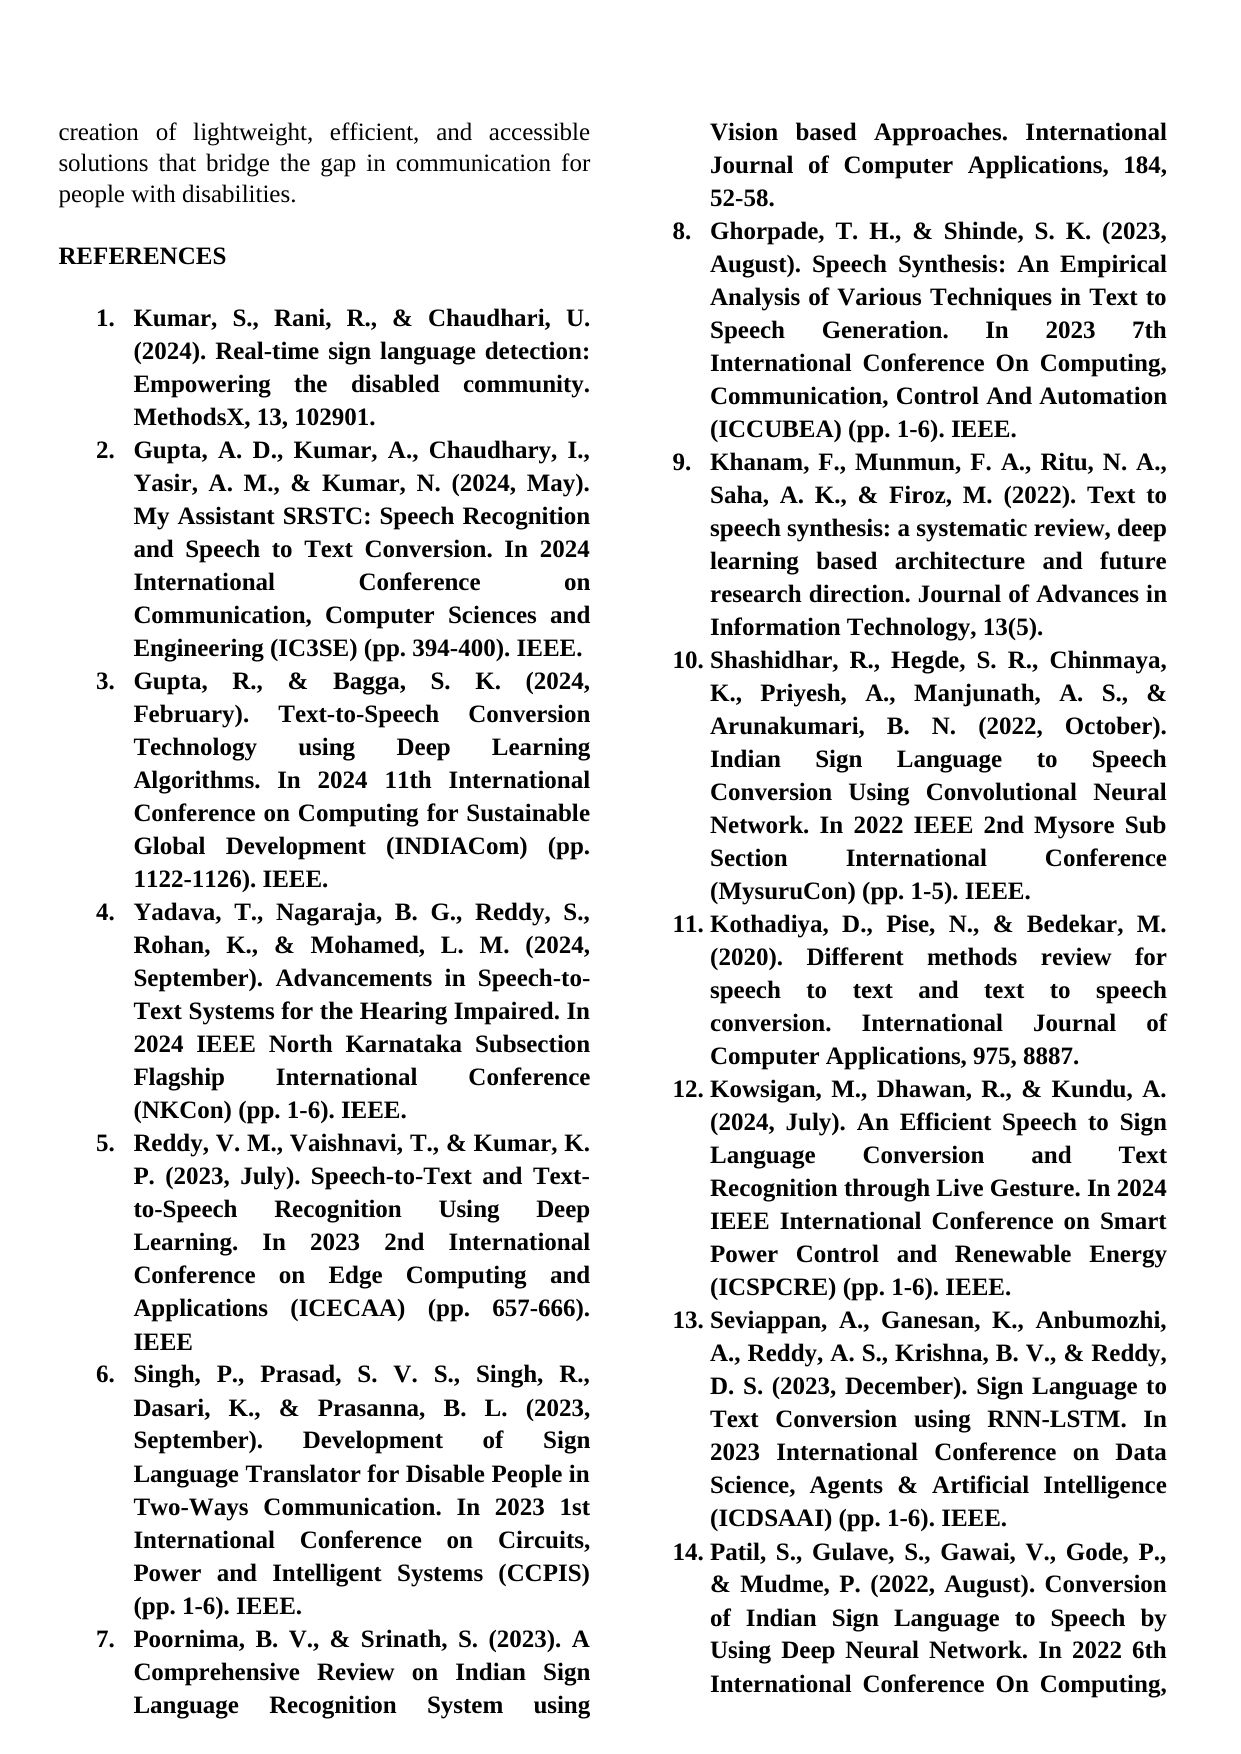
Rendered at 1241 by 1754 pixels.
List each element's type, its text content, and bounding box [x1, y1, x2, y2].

list Singh, P., Prasad, S. V. S., Singh, R., Dasari, K., & Prasanna, B. L. (2023, September). Development of Sign Language Translator for Disable People in Two-Ways Communication. In 2023 1st International Conference on Circuits, Power and Intelligent Systems (CCPIS) (pp. 1-6). IEEE. [96, 1359, 591, 1619]
list Poornima, B. V., & Srinath, S. (2023). A Comprehensive Review on Indian Sign Language Recognition System using Vision based Approaches. International Journal of Computer Applications, 184, 52-58. [96, 1624, 591, 1718]
list Khanam, F., Munmun, F. A., Ritu, N. A., Saha, A. K., & Firoz, M. (2022). Text to speech synthesis: a systematic review, deep learning based architecture and future research direction. Journal of Advances in Information Technology, 13(5). [672, 447, 1167, 641]
list Poornima, B. V., & Srinath, S. (2023). A Comprehensive Review on Indian Sign Language Recognition System using Vision based Approaches. International Journal of Computer Applications, 184, 52-58. [672, 117, 1167, 211]
list Kowsigan, M., Dhawan, R., & Kundu, A. (2024, July). An Efficient Speech to Sign Language Conversion and Text Recognition through Live Gesture. In 2024 IEEE International Conference on Smart Power Control and Renewable Energy (ICSPCRE) (pp. 1-6). IEEE. [672, 1074, 1167, 1301]
list Kumar, S., Rani, R., & Chaudhari, U. (2024). Real-time sign language detection: Empowering the disabled community. MethodsX, 13, 102901. [96, 303, 591, 431]
list Gupta, A. D., Kumar, A., Chaudhary, I., Yasir, A. M., & Kumar, N. (2024, May). My Assistant SRSTC: Speech Recognition and Speech to Text Conversion. In 2024 International Conference on Communication, Computer Sciences and Engineering (IC3SE) (pp. 394-400). IEEE. [96, 435, 591, 662]
text REFERENCES [58, 241, 591, 269]
list Reddy, V. M., Vaishnavi, T., & Kumar, K. P. (2023, July). Speech-to-Text and Text-to-Speech Recognition Using Deep Learning. In 2023 2nd International Conference on Edge Computing and Applications (ICECAA) (pp. 657-666). IEEE [96, 1128, 591, 1355]
list Seviappan, A., Ganesan, K., Anbumozhi, A., Reddy, A. S., Krishna, B. V., & Reddy, D. S. (2023, December). Sign Language to Text Conversion using RNN-LSTM. In 2023 International Conference on Data Science, Agents & Artificial Intelligence (ICDSAAI) (pp. 1-6). IEEE. [672, 1305, 1167, 1532]
list Yadava, T., Nagaraja, B. G., Reddy, S., Rohan, K., & Mohamed, L. M. (2024, September). Advancements in Speech-to-Text Systems for the Hearing Impaired. In 2024 IEEE North Karnataka Subsection Flagship International Conference (NKCon) (pp. 1-6). IEEE. [96, 897, 591, 1124]
list Kothadiya, D., Pise, N., & Bedekar, M. (2020). Different methods review for speech to text and text to speech conversion. International Journal of Computer Applications, 975, 8887. [672, 909, 1167, 1070]
list Gupta, R., & Bagga, S. K. (2024, February). Text-to-Speech Conversion Technology using Deep Learning Algorithms. In 2024 11th International Conference on Computing for Sustainable Global Development (INDIACom) (pp. 1122-1126). IEEE. [96, 666, 591, 893]
list Ghorpade, T. H., & Shinde, S. K. (2023, August). Speech Synthesis: An Empirical Analysis of Various Techniques in Text to Speech Generation. In 2023 7th International Conference On Computing, Communication, Control And Automation (ICCUBEA) (pp. 1-6). IEEE. [672, 216, 1167, 443]
list Shashidhar, R., Hegde, S. R., Chinmaya, K., Priyesh, A., Manjunath, A. S., & Arunakumari, B. N. (2022, October). Indian Sign Language to Speech Conversion Using Convolutional Neural Network. In 2022 IEEE 2nd Mysore Sub Section International Conference (MysuruCon) (pp. 1-5). IEEE. [672, 645, 1167, 905]
